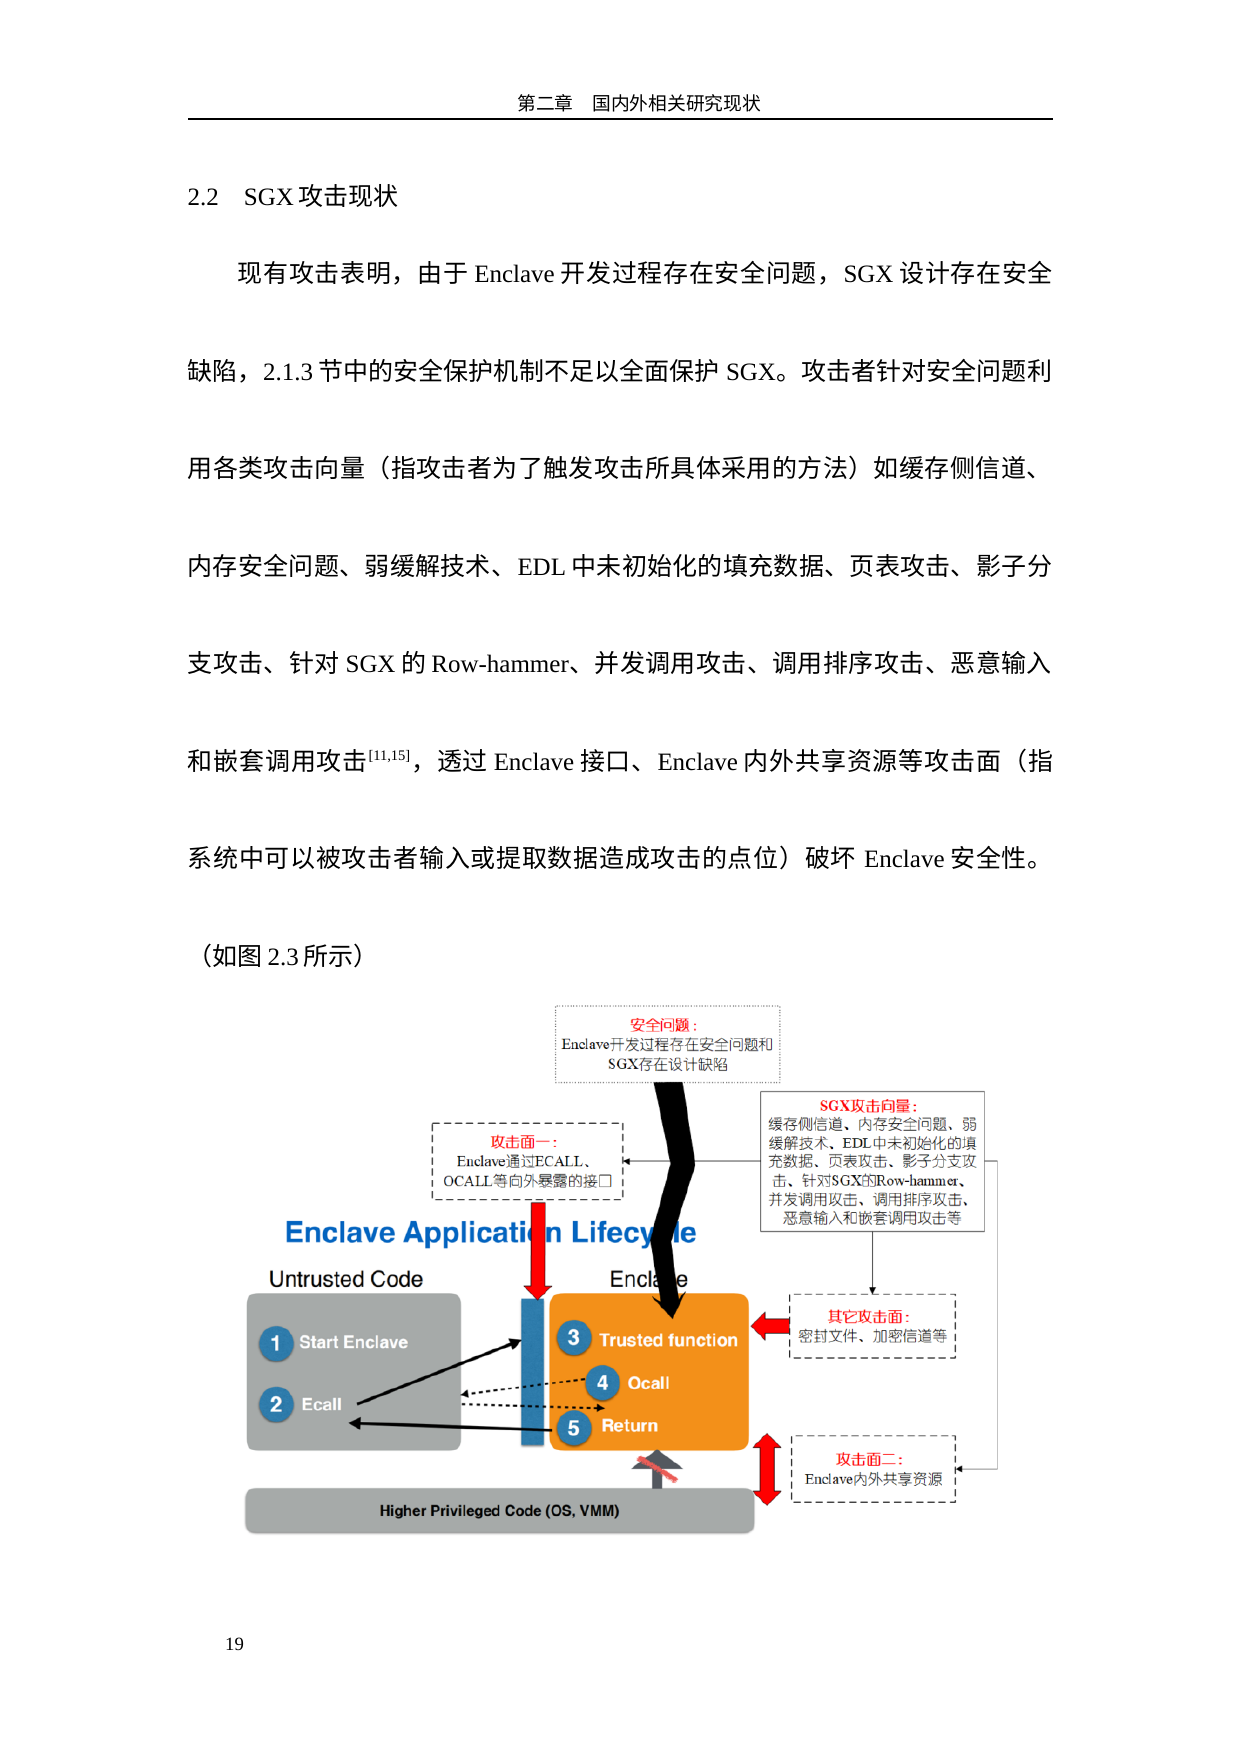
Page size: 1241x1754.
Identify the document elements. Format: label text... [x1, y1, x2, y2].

subtitle 2.2 SGX攻击现状 [187, 162, 1053, 227]
picture [242, 1005, 998, 1537]
text 现有攻击表明，由于Enclave开发过程存在安全问题，SGX设计存在安全缺陷，2.1.3节中的安全保护机制不足以全面保护SGX。攻击者针对安全问题利用各类攻击向量（指攻击者为了触发攻击所具体采用的方法）如缓存侧信道、内存安全问题、弱缓解技术、EDL中未初始化的填充数据、页表攻击、影子分支攻击、针对SGX的Row-hammer、并发调用攻击、调用排序攻击、恶意输入和嵌套调用攻击[11,15]，透过Enclave接口、Enclave内外共享资源等攻击面（指系统中可以被攻击者输入或提取数据造成攻击的点位）破坏Enclave安全性。（如图2.3所示） [187, 239, 1053, 987]
